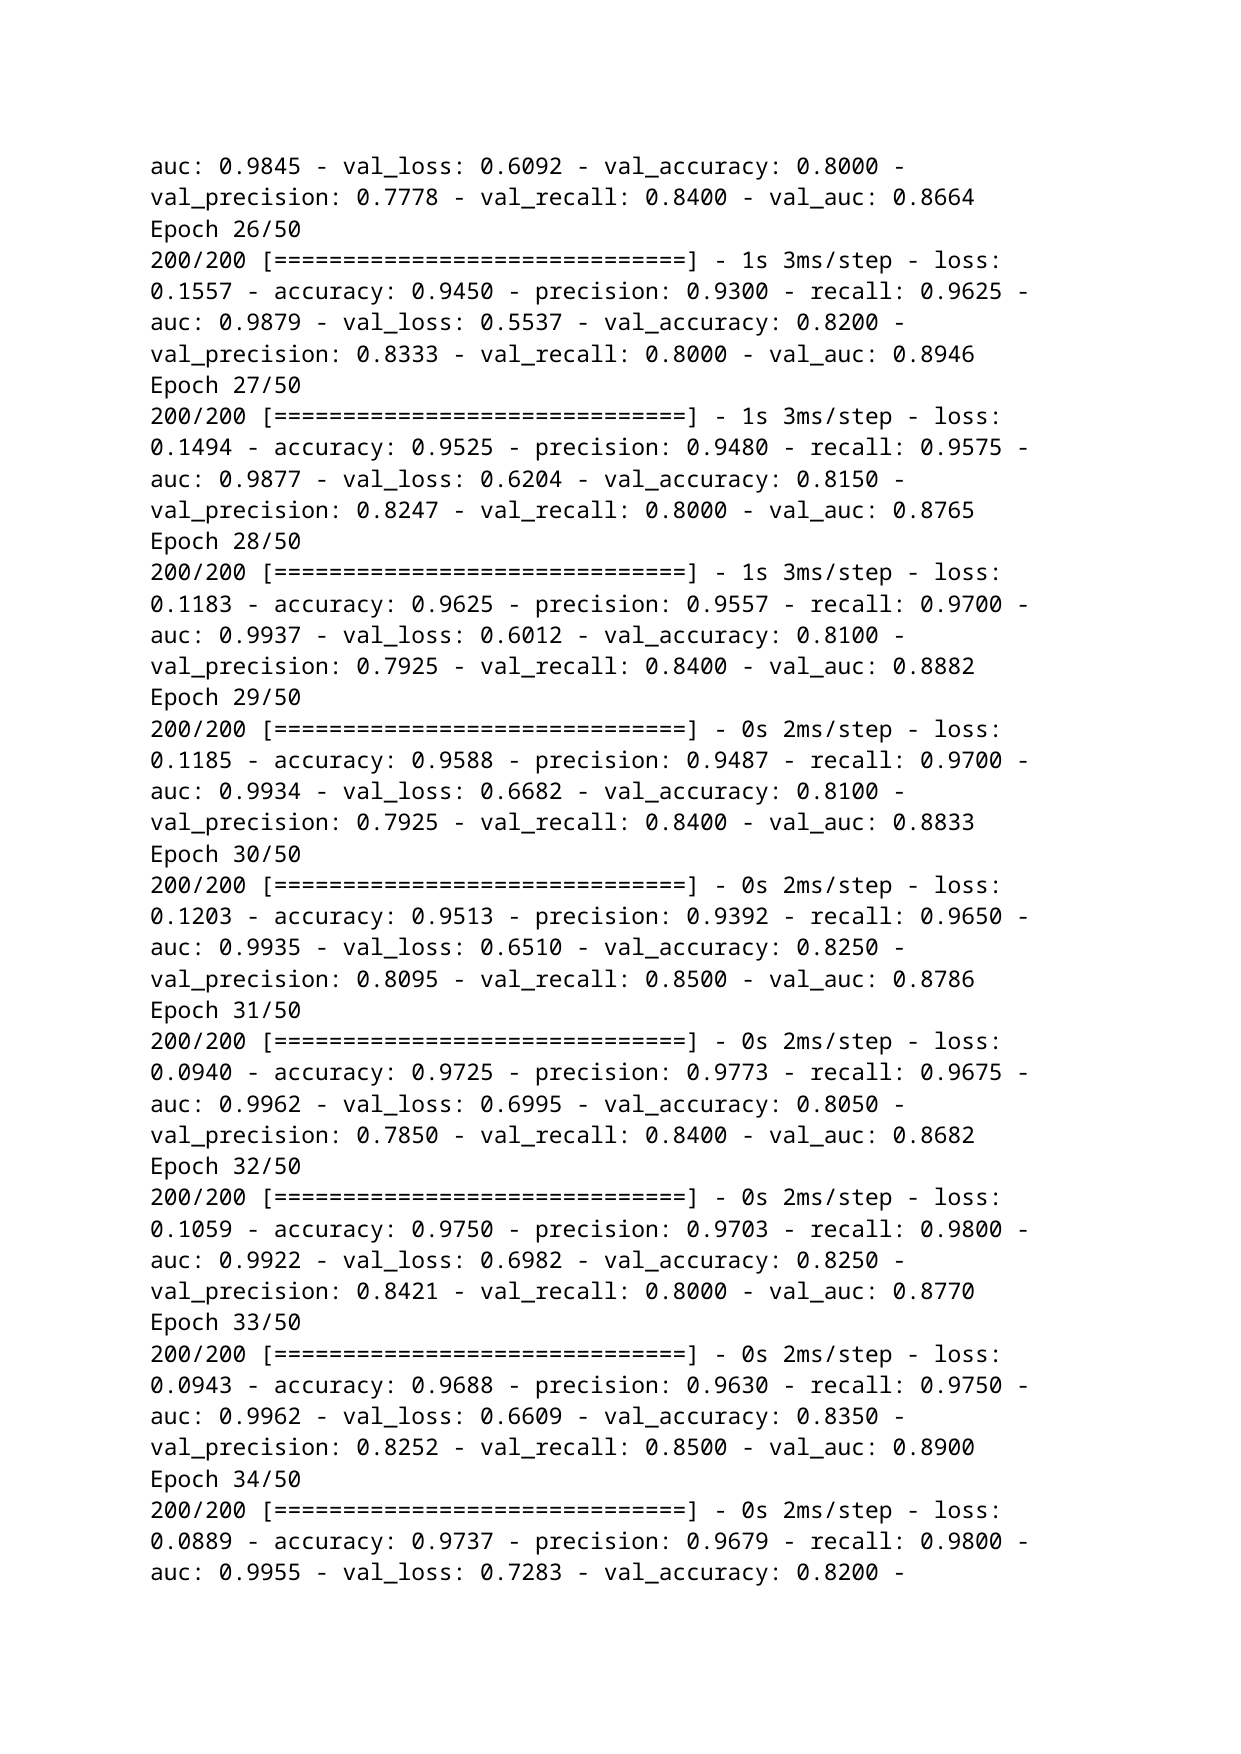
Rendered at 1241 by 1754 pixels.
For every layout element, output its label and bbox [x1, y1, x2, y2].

text [150, 150, 1090, 1587]
